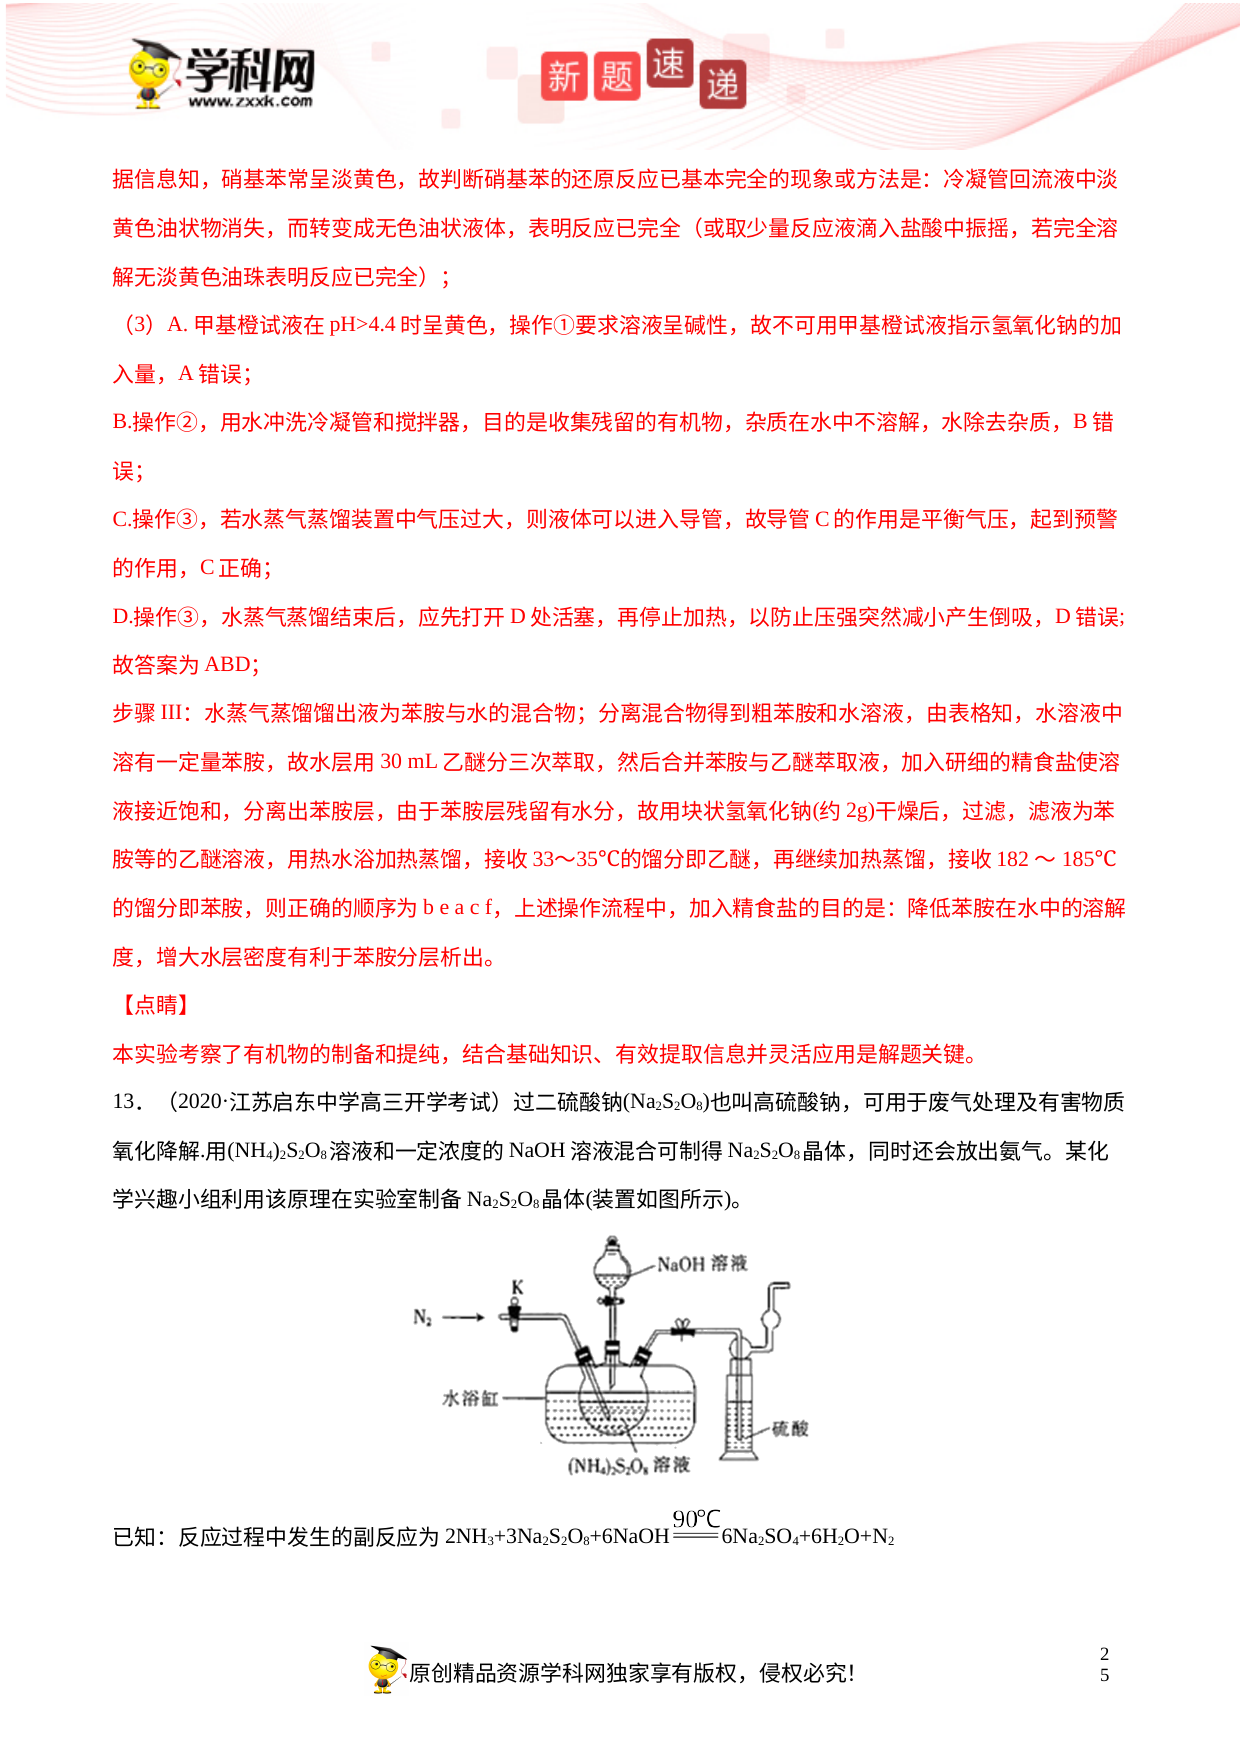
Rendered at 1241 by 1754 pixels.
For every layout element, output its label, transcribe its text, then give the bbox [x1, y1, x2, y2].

text 据信息知，硝基苯常呈淡黄色，故判断硝基苯的还原反应已基本完全的现象或方法是：冷凝管回流液中淡黄色油状物消失，而转变成无色油状液体，表明反应已完全（或取少量反应液滴入盐酸中振摇，若完全溶解无淡黄色油珠表明反应已完全）； [112, 162, 1128, 292]
text 【点睛】 [112, 988, 1128, 1020]
text 已知：反应过程中发生的副反应为2NH3+3Na2S2O8+6NaOH6Na2SO4+6H2O+N2 [112, 1503, 1128, 1568]
picture [408, 1230, 832, 1485]
text （3）A. 甲基橙试液在pH>4.4时呈黄色，操作①要求溶液呈碱性，故不可用甲基橙试液指示氢氧化钠的加入量，A错误； [112, 308, 1128, 389]
text 故答案为ABD； [112, 647, 1128, 680]
text 本实验考察了有机物的制备和提纯，结合基础知识、有效提取信息并灵活应用是解题关键。 [112, 1036, 1128, 1069]
picture [363, 1642, 409, 1696]
text B.操作②，用水冲洗冷凝管和搅拌器，目的是收集残留的有机物，杂质在水中不溶解，水除去杂质，B错误； [112, 405, 1128, 486]
text 13．（2020·江苏启东中学高三开学考试）过二硫酸钠(Na2S2O8)也叫高硫酸钠，可用于废气处理及有害物质氧化降解.用(NH4)2S2O8溶液和一定浓度的NaOH溶液混合可制得Na2S2O8晶体，同时还会放出氨气。某化学兴趣小组利用该原理在实验室制备Na2S2O8晶体(装置如图所示)。 [112, 1084, 1128, 1214]
text D.操作③，水蒸气蒸馏结束后，应先打开D处活塞，再停止加热，以防止压强突然减小产生倒吸，D错误; [112, 599, 1128, 632]
text 步骤III：水蒸气蒸馏馏出液为苯胺与水的混合物；分离混合物得到粗苯胺和水溶液，由表格知，水溶液中溶有一定量苯胺，故水层用 30 mL乙醚分三次萃取，然后合并苯胺与乙醚萃取液，加入研细的精食盐使溶液接近饱和，分离出苯胺层，由于苯胺层残留有水分，故用块状氢氧化钠(约2g)干燥后，过滤，滤液为苯胺等的乙醚溶液，用热水浴加热蒸馏，接收33～35℃的馏分即乙醚，再继续加热蒸馏，接收182 ～ 185℃的馏分即苯胺，则正确的顺序为b e a c f，上述操作流程中，加入精食盐的目的是：降低苯胺在水中的溶解度，增大水层密度有利于苯胺分层析出。 [112, 696, 1128, 972]
picture [5, 3, 1240, 150]
text C.操作③，若水蒸气蒸馏装置中气压过大，则液体可以进入导管，故导管C的作用是平衡气压，起到预警的作用，C正确； [112, 502, 1128, 583]
